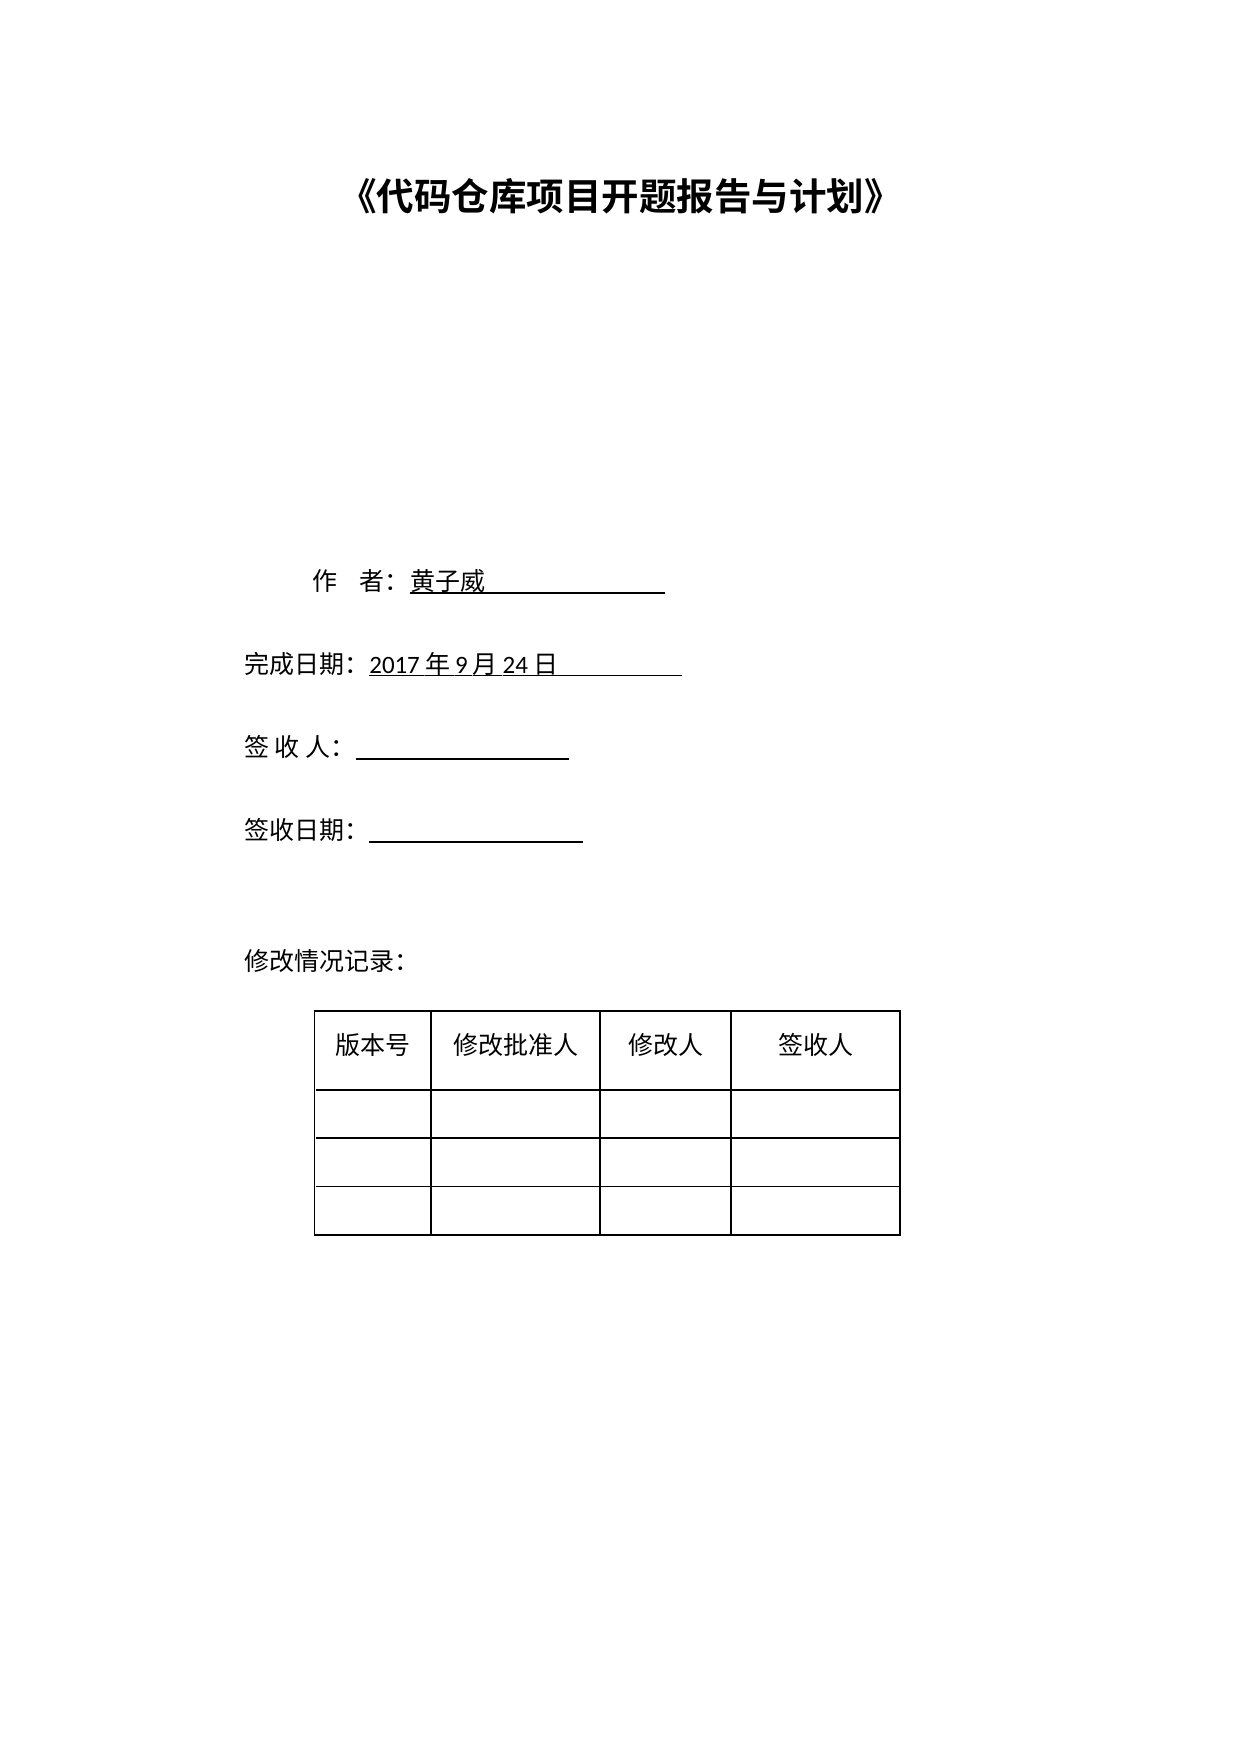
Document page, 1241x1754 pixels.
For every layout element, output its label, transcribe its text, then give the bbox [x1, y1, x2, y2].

table_cell [315, 1090, 430, 1137]
table_cell [432, 1139, 599, 1186]
table_header 版本号 [315, 1012, 430, 1089]
table_cell [315, 1138, 430, 1186]
text 修改情况记录： [187, 927, 1053, 992]
text 签 收 人： [187, 713, 1053, 778]
table_cell [601, 1139, 730, 1186]
table_header 签收人 [732, 1012, 899, 1089]
table_cell [315, 1187, 430, 1234]
text 《代码仓库项目开题报告与计划》 [187, 162, 1053, 227]
text 完成日期：2017年9月24 日 [187, 630, 1053, 695]
text 作 者：黄子威 [187, 547, 1053, 612]
table_cell [732, 1091, 899, 1137]
table_cell [432, 1091, 599, 1137]
text 签收日期： [187, 796, 1053, 861]
table_cell [732, 1139, 899, 1186]
table_cell [432, 1187, 599, 1234]
table_cell [732, 1187, 899, 1234]
table_header 修改人 [601, 1012, 730, 1089]
table_cell [601, 1187, 730, 1234]
table_cell [601, 1091, 730, 1137]
table_header 修改批准人 [432, 1012, 599, 1089]
